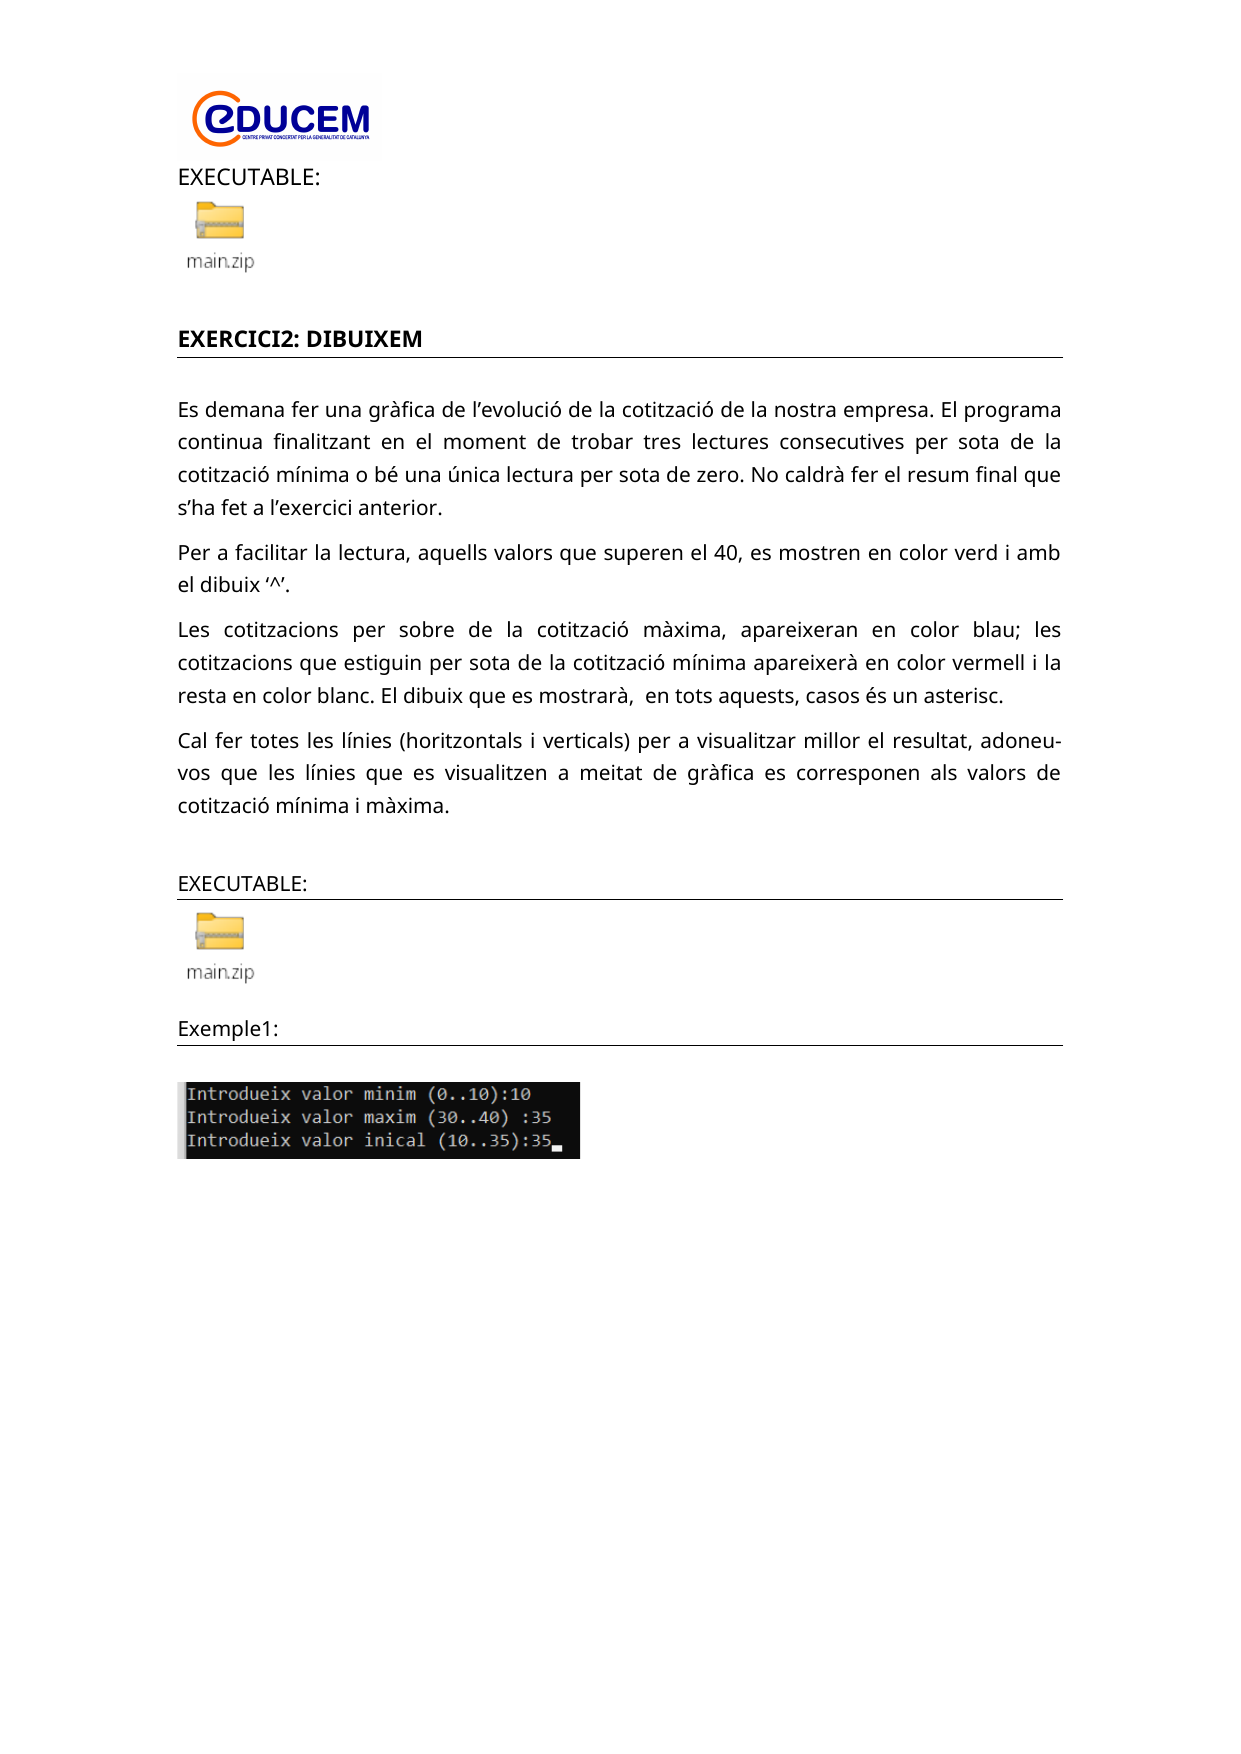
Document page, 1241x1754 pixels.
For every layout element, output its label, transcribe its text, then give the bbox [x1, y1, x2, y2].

picture [177, 73, 383, 161]
text Les cotitzacions per sobre de la cotització màxima, apareixeran en color blau; les cotitzacions que estiguin per sota de la cotització mínima apareixerà en color vermell i la resta en color blanc. El dibuix que es mostrarà, en tots aquests, casos és un asterisc. [177, 616, 1063, 709]
text EXECUTABLE: [177, 161, 1063, 192]
picture [177, 1082, 581, 1159]
text Per a facilitar la lectura, aquells valors que superen el 40, es mostren en color verd i amb el dibuix ‘^’. [177, 538, 1063, 599]
text EXECUTABLE: [177, 869, 1063, 899]
text Es demana fer una gràfica de l’evolució de la cotització de la nostra empresa. El programa continua finalitzant en el moment de trobar tres lectures consecutives per sota de la cotització mínima o bé una única lectura per sota de zero. No caldrà fer el resum final que s’ha fet a l’exercici anterior. [177, 395, 1063, 521]
text Cal fer totes les línies (horitzontals i verticals) per a visualitzar millor el resultat, adoneu-vos que les línies que es visualitzen a meitat de gràfica es corresponen als valors de cotització mínima i màxima. [177, 726, 1063, 819]
text EXERCICI2: DIBUIXEM [177, 323, 1063, 357]
text Exemple1: [177, 1014, 1063, 1045]
